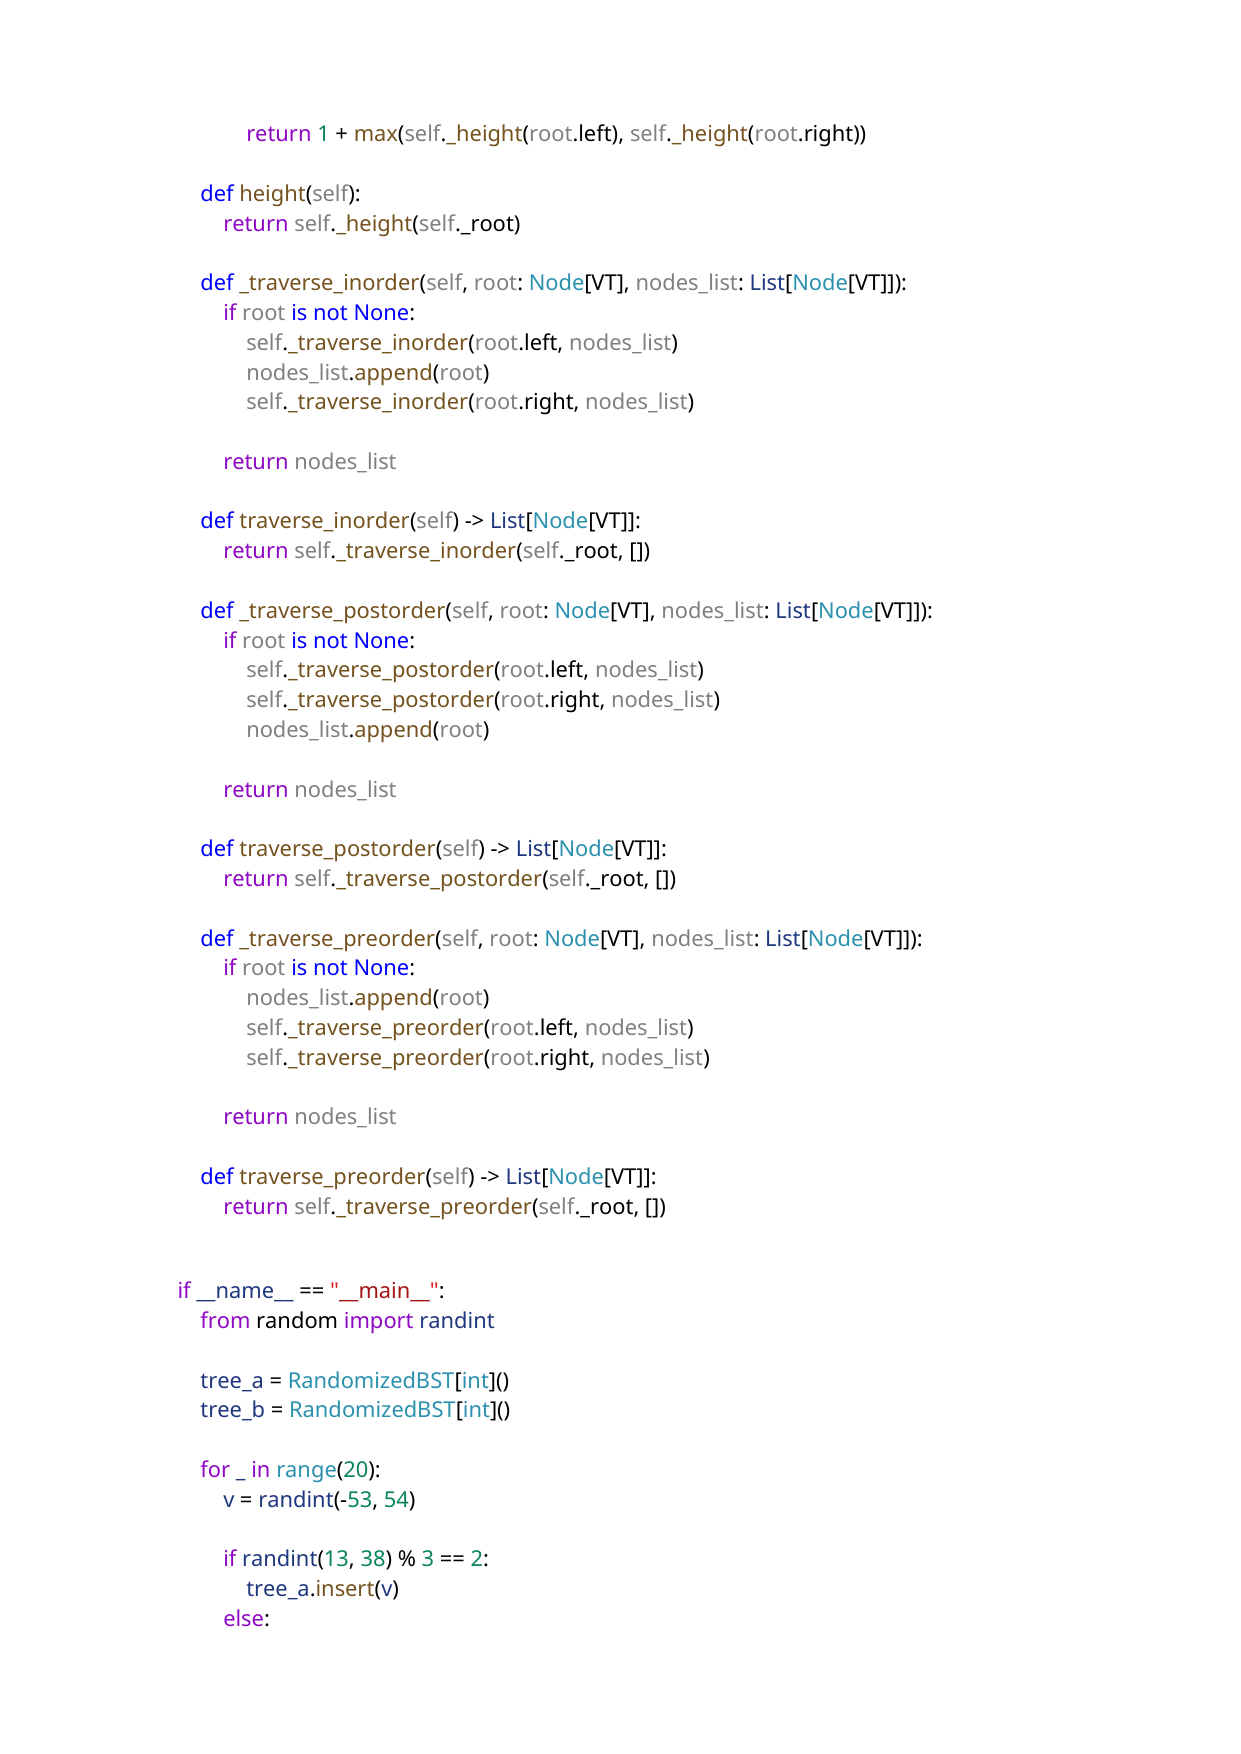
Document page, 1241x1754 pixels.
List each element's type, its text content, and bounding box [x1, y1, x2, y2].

text return nodes_list [177, 446, 1152, 476]
text def traverse_postorder(self) -> List[Node[VT]]: [177, 833, 1152, 863]
text return nodes_list [177, 1101, 1152, 1131]
text return nodes_list [177, 773, 1152, 803]
text for _ in range(20): [177, 1454, 1152, 1484]
text from random import randint [177, 1305, 1152, 1335]
text self._traverse_postorder(root.left, nodes_list) [177, 654, 1152, 684]
text tree_b = RandomizedBST[int]() [177, 1394, 1152, 1424]
text def _traverse_inorder(self, root: Node[VT], nodes_list: List[Node[VT]]): [177, 267, 1152, 297]
text return self._traverse_inorder(self._root, []) [177, 535, 1152, 565]
text nodes_list.append(root) [177, 714, 1152, 744]
text self._traverse_postorder(root.right, nodes_list) [177, 684, 1152, 714]
text return self._height(self._root) [177, 207, 1152, 237]
text self._traverse_preorder(root.left, nodes_list) [177, 1012, 1152, 1042]
text def _traverse_preorder(self, root: Node[VT], nodes_list: List[Node[VT]]): [177, 922, 1152, 952]
text self._traverse_inorder(root.right, nodes_list) [177, 386, 1152, 416]
text else: [177, 1603, 1152, 1633]
text if root is not None: [177, 297, 1152, 327]
text def traverse_inorder(self) -> List[Node[VT]]: [177, 505, 1152, 535]
text self._traverse_inorder(root.left, nodes_list) [177, 327, 1152, 356]
text return self._traverse_postorder(self._root, []) [177, 863, 1152, 893]
text nodes_list.append(root) [177, 982, 1152, 1012]
text nodes_list.append(root) [177, 356, 1152, 386]
text v = randint(-53, 54) [177, 1484, 1152, 1513]
text def traverse_preorder(self) -> List[Node[VT]]: [177, 1161, 1152, 1191]
text tree_a = RandomizedBST[int]() [177, 1364, 1152, 1394]
text if root is not None: [177, 624, 1152, 654]
text if root is not None: [177, 952, 1152, 982]
text def _traverse_postorder(self, root: Node[VT], nodes_list: List[Node[VT]]): [177, 595, 1152, 624]
text self._traverse_preorder(root.right, nodes_list) [177, 1042, 1152, 1071]
text if __name__ == "__main__": [177, 1275, 1152, 1305]
text return 1 + max(self._height(root.left), self._height(root.right)) [177, 118, 1152, 148]
text return self._traverse_preorder(self._root, []) [177, 1191, 1152, 1220]
text tree_a.insert(v) [177, 1573, 1152, 1603]
text if randint(13, 38) % 3 == 2: [177, 1543, 1152, 1573]
text def height(self): [177, 178, 1152, 207]
